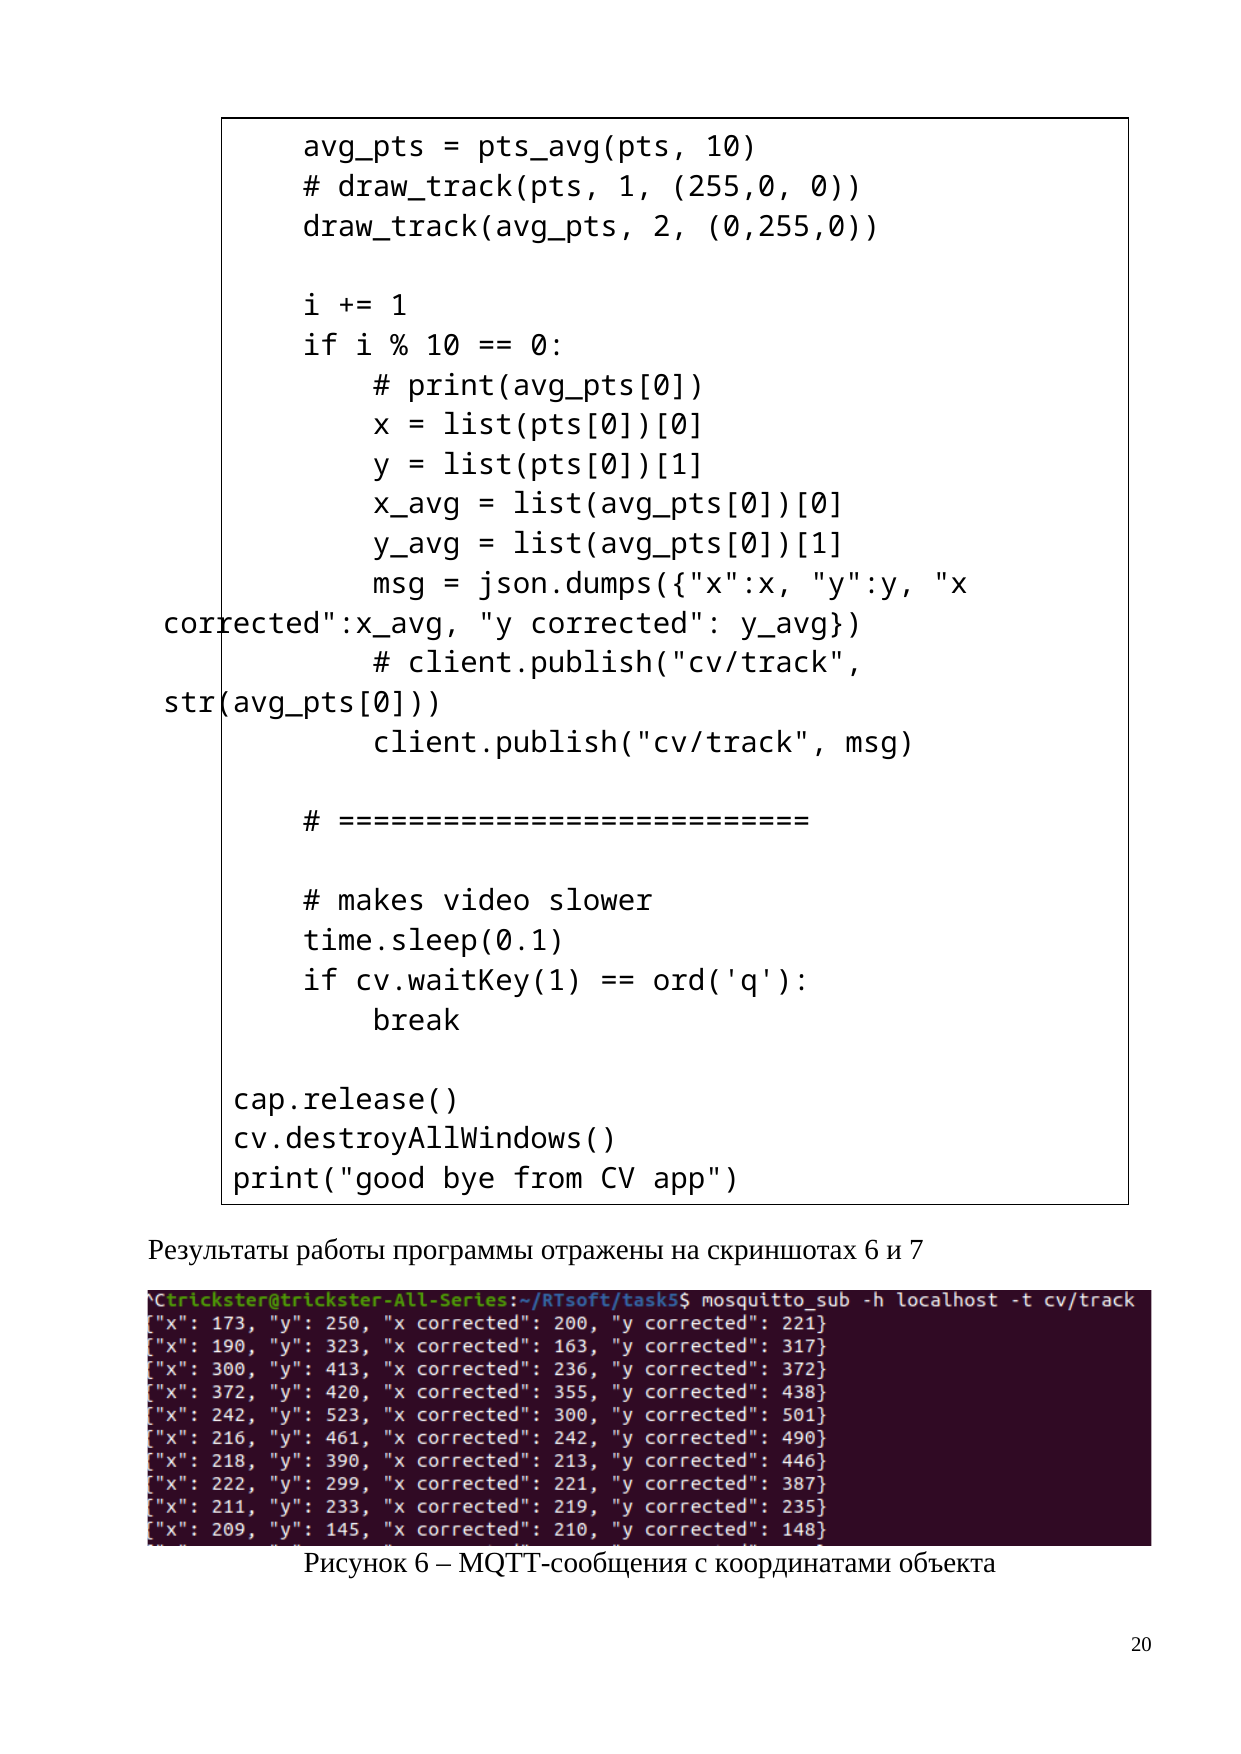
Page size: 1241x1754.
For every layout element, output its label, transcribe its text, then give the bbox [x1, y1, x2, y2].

picture [147, 1290, 1152, 1546]
text Результаты работы программы отражены на скриншотах 6 и 7 [148, 1232, 1152, 1265]
text Рисунок 6 – MQTT-сообщения с координатами объекта [148, 1546, 1152, 1579]
